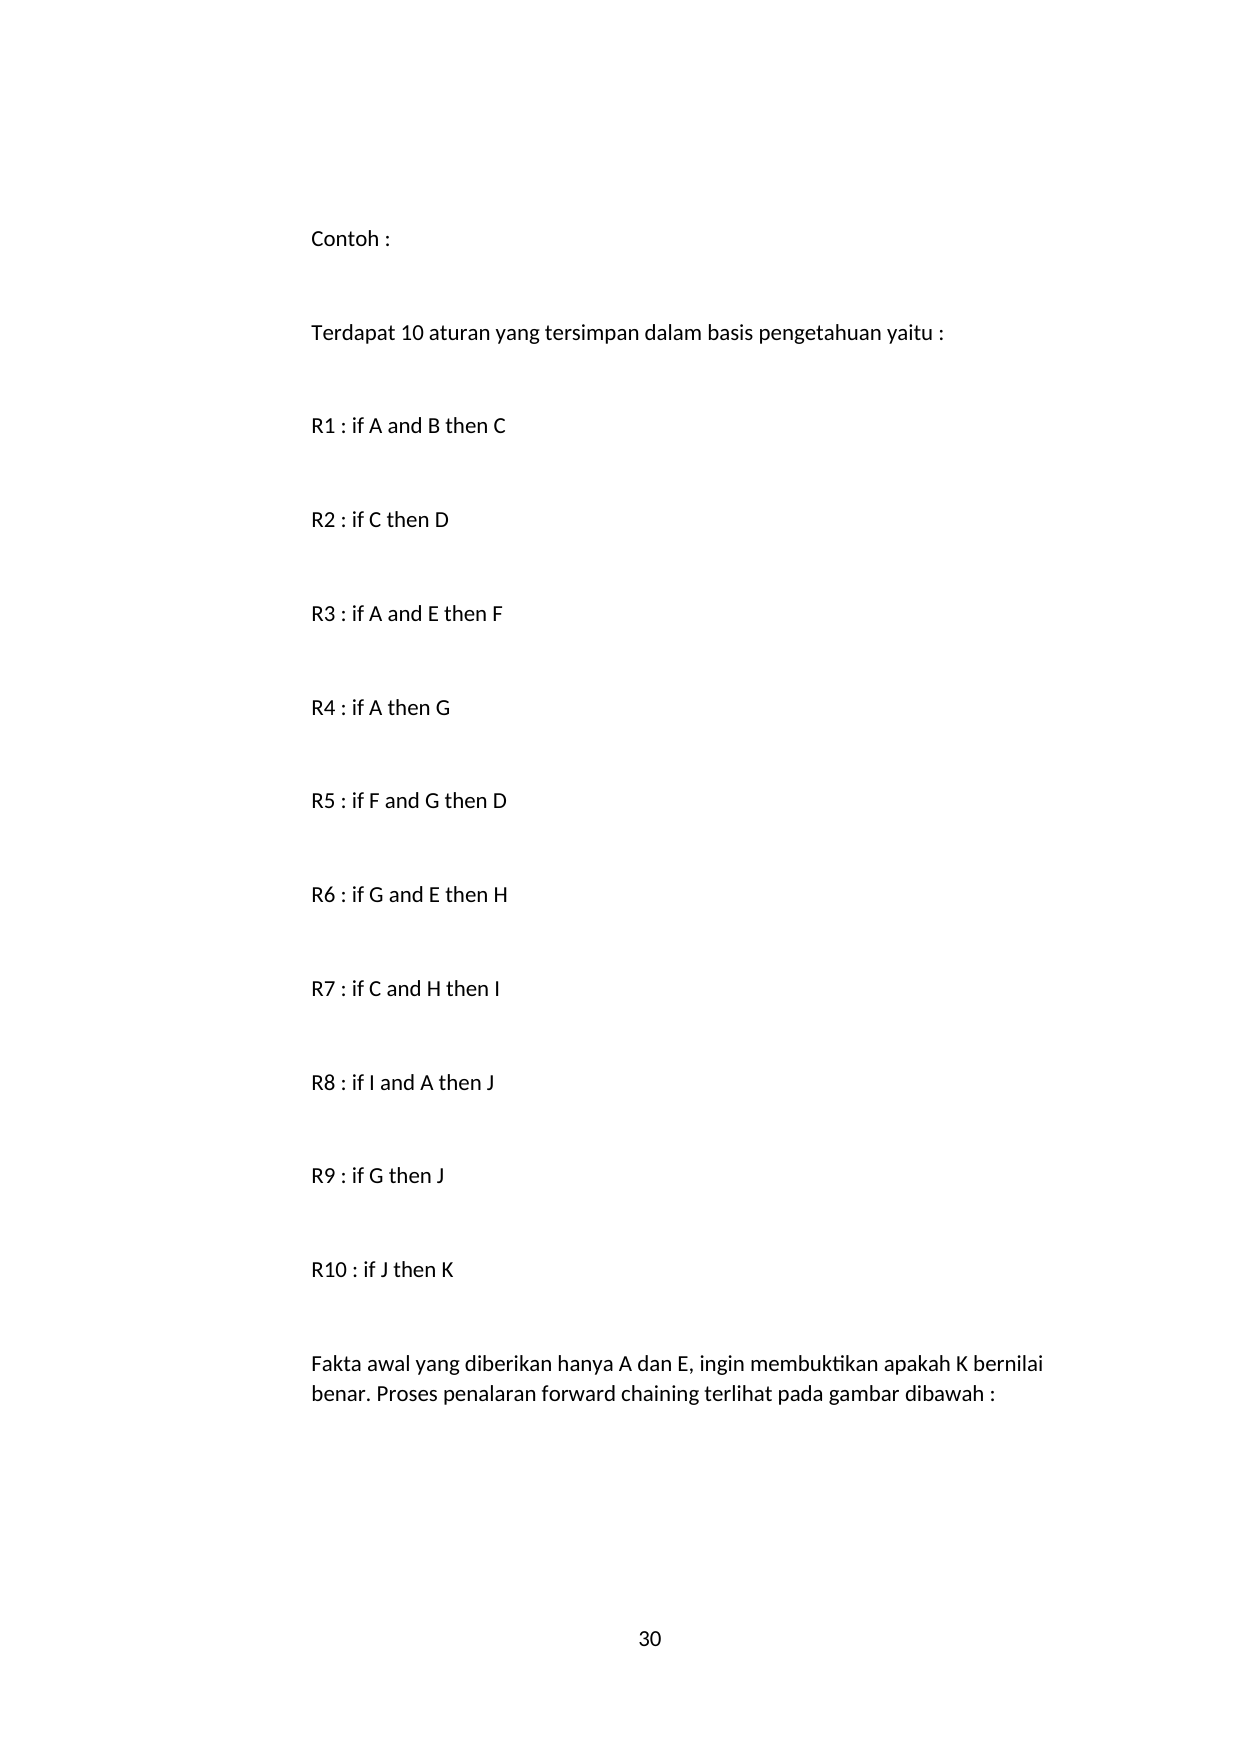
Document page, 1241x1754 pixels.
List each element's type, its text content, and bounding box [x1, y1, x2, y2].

text R3 : if A and E then F [311, 599, 1063, 627]
text R9 : if G then J [311, 1162, 1063, 1189]
text R2 : if C then D [311, 505, 1063, 533]
text R6 : if G and E then H [311, 880, 1063, 908]
text R4 : if A then G [311, 693, 1063, 721]
text Fakta awal yang diberikan hanya A dan E, ingin membuktikan apakah K bernilai benar. Proses penalaran forward chaining terlihat pada gambar dibawah : [311, 1349, 1063, 1407]
text Terdapat 10 aturan yang tersimpan dalam basis pengetahuan yaitu : [311, 318, 1063, 346]
text R5 : if F and G then D [311, 787, 1063, 814]
text Contoh : [311, 224, 1063, 252]
text R7 : if C and H then I [311, 974, 1063, 1002]
text R8 : if I and A then J [311, 1068, 1063, 1096]
text R1 : if A and B then C [311, 412, 1063, 439]
text R10 : if J then K [311, 1255, 1063, 1283]
